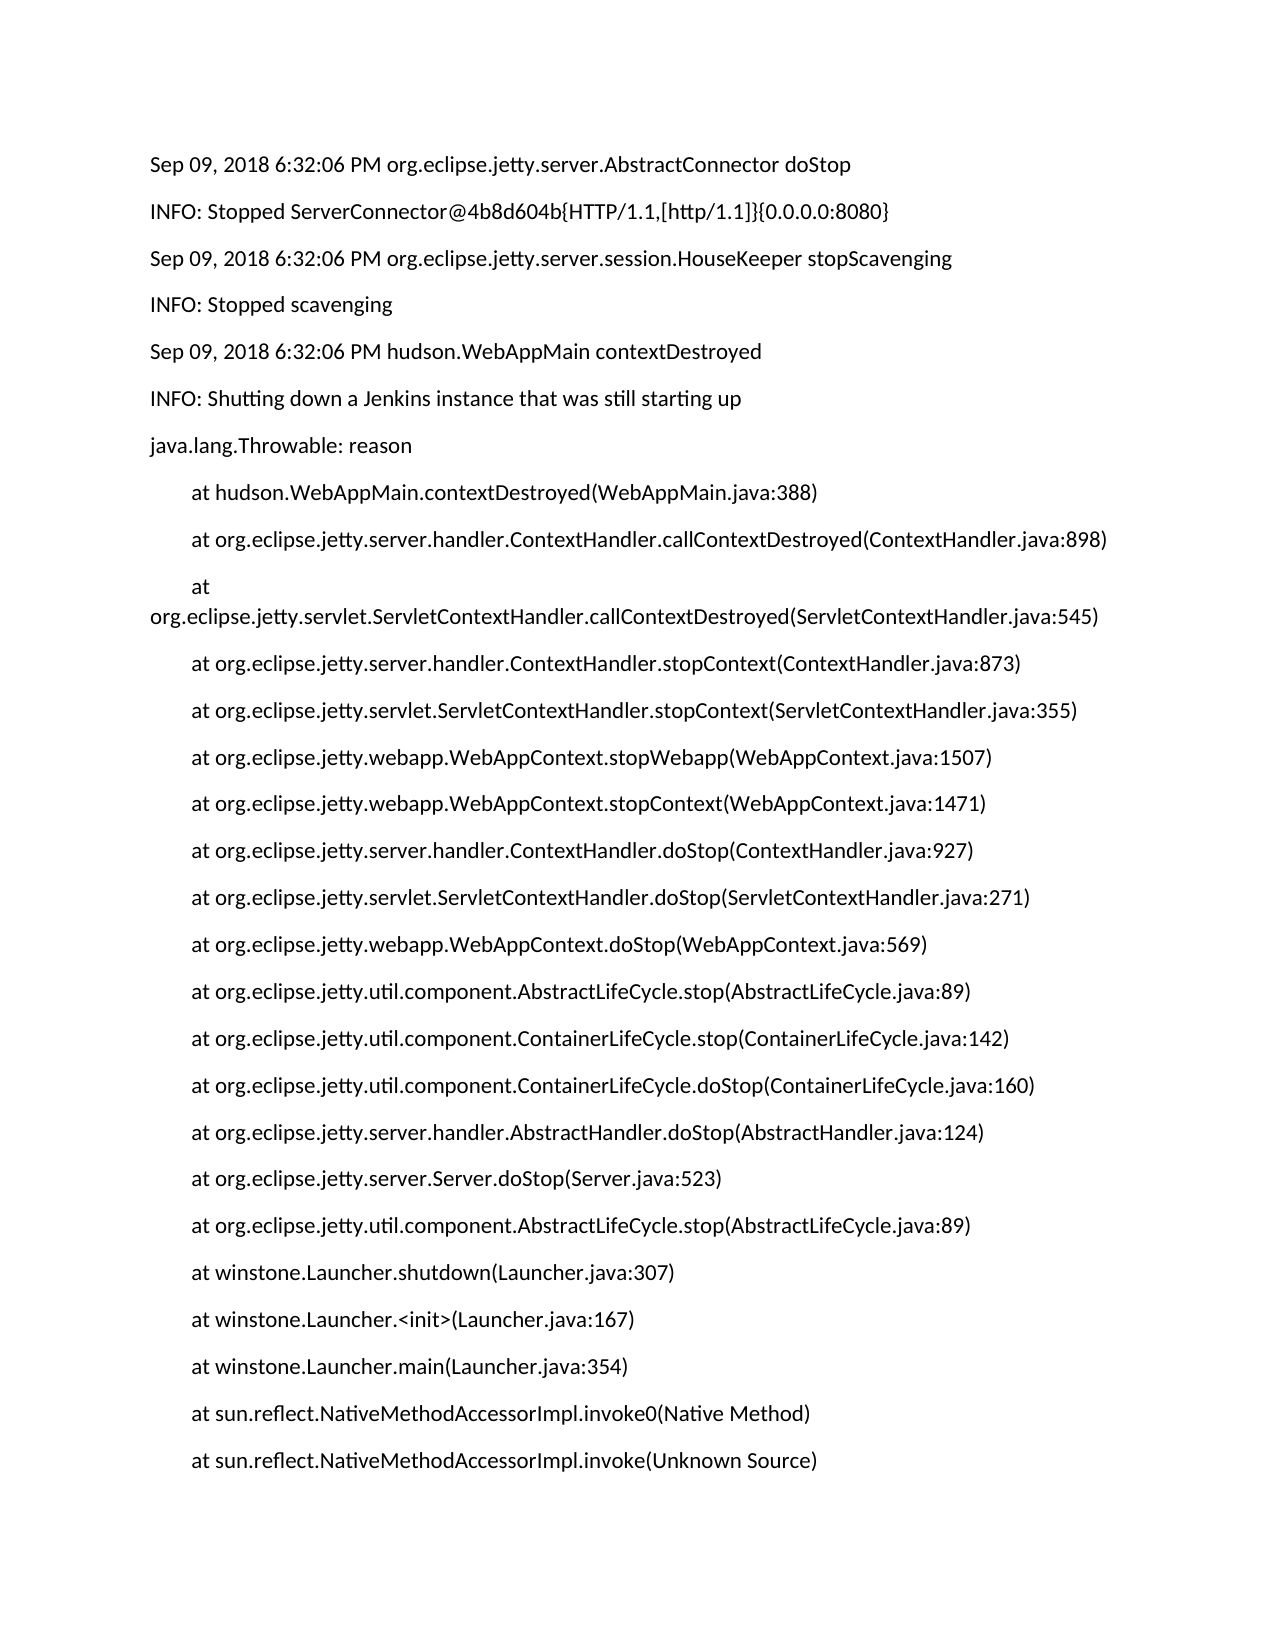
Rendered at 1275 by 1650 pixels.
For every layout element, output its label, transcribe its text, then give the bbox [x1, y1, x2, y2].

text at sun.reflect.NativeMethodAccessorImpl.invoke(Unknown Source) [150, 1446, 1125, 1474]
text at org.eclipse.jetty.server.handler.ContextHandler.stopContext(ContextHandler.java:873) [150, 649, 1125, 677]
text at org.eclipse.jetty.servlet.ServletContextHandler.doStop(ServletContextHandler.java:271) [150, 883, 1125, 911]
text at org.eclipse.jetty.webapp.WebAppContext.stopContext(WebAppContext.java:1471) [150, 789, 1125, 818]
text at org.eclipse.jetty.server.handler.ContextHandler.doStop(ContextHandler.java:927) [150, 836, 1125, 864]
text INFO: Stopped ServerConnector@4b8d604b{HTTP/1.1,[http/1.1]}{0.0.0.0:8080} [150, 197, 1125, 225]
text at org.eclipse.jetty.server.handler.ContextHandler.callContextDestroyed(ContextHandler.java:898) [150, 525, 1125, 553]
text Sep 09, 2018 6:32:06 PM org.eclipse.jetty.server.AbstractConnector doStop [150, 150, 1125, 178]
text at hudson.WebAppMain.contextDestroyed(WebAppMain.java:388) [150, 478, 1125, 506]
text at org.eclipse.jetty.util.component.AbstractLifeCycle.stop(AbstractLifeCycle.java:89) [150, 977, 1125, 1005]
text INFO: Shutting down a Jenkins instance that was still starting up [150, 384, 1125, 412]
text at org.eclipse.jetty.webapp.WebAppContext.stopWebapp(WebAppContext.java:1507) [150, 743, 1125, 771]
text at winstone.Launcher.shutdown(Launcher.java:307) [150, 1258, 1125, 1286]
text at winstone.Launcher.<init>(Launcher.java:167) [150, 1305, 1125, 1333]
text at org.eclipse.jetty.servlet.ServletContextHandler.callContextDestroyed(ServletContextHandler.java:545) [150, 572, 1125, 630]
text java.lang.Throwable: reason [150, 431, 1125, 459]
text INFO: Stopped scavenging [150, 291, 1125, 319]
text at org.eclipse.jetty.util.component.AbstractLifeCycle.stop(AbstractLifeCycle.java:89) [150, 1211, 1125, 1239]
text at org.eclipse.jetty.servlet.ServletContextHandler.stopContext(ServletContextHandler.java:355) [150, 696, 1125, 724]
text at sun.reflect.NativeMethodAccessorImpl.invoke0(Native Method) [150, 1399, 1125, 1427]
text at org.eclipse.jetty.util.component.ContainerLifeCycle.stop(ContainerLifeCycle.java:142) [150, 1024, 1125, 1052]
text at org.eclipse.jetty.server.handler.AbstractHandler.doStop(AbstractHandler.java:124) [150, 1118, 1125, 1146]
text at org.eclipse.jetty.server.Server.doStop(Server.java:523) [150, 1164, 1125, 1193]
text at org.eclipse.jetty.util.component.ContainerLifeCycle.doStop(ContainerLifeCycle.java:160) [150, 1071, 1125, 1099]
text Sep 09, 2018 6:32:06 PM hudson.WebAppMain contextDestroyed [150, 337, 1125, 366]
text at winstone.Launcher.main(Launcher.java:354) [150, 1352, 1125, 1380]
text Sep 09, 2018 6:32:06 PM org.eclipse.jetty.server.session.HouseKeeper stopScavenging [150, 244, 1125, 272]
text at org.eclipse.jetty.webapp.WebAppContext.doStop(WebAppContext.java:569) [150, 930, 1125, 958]
